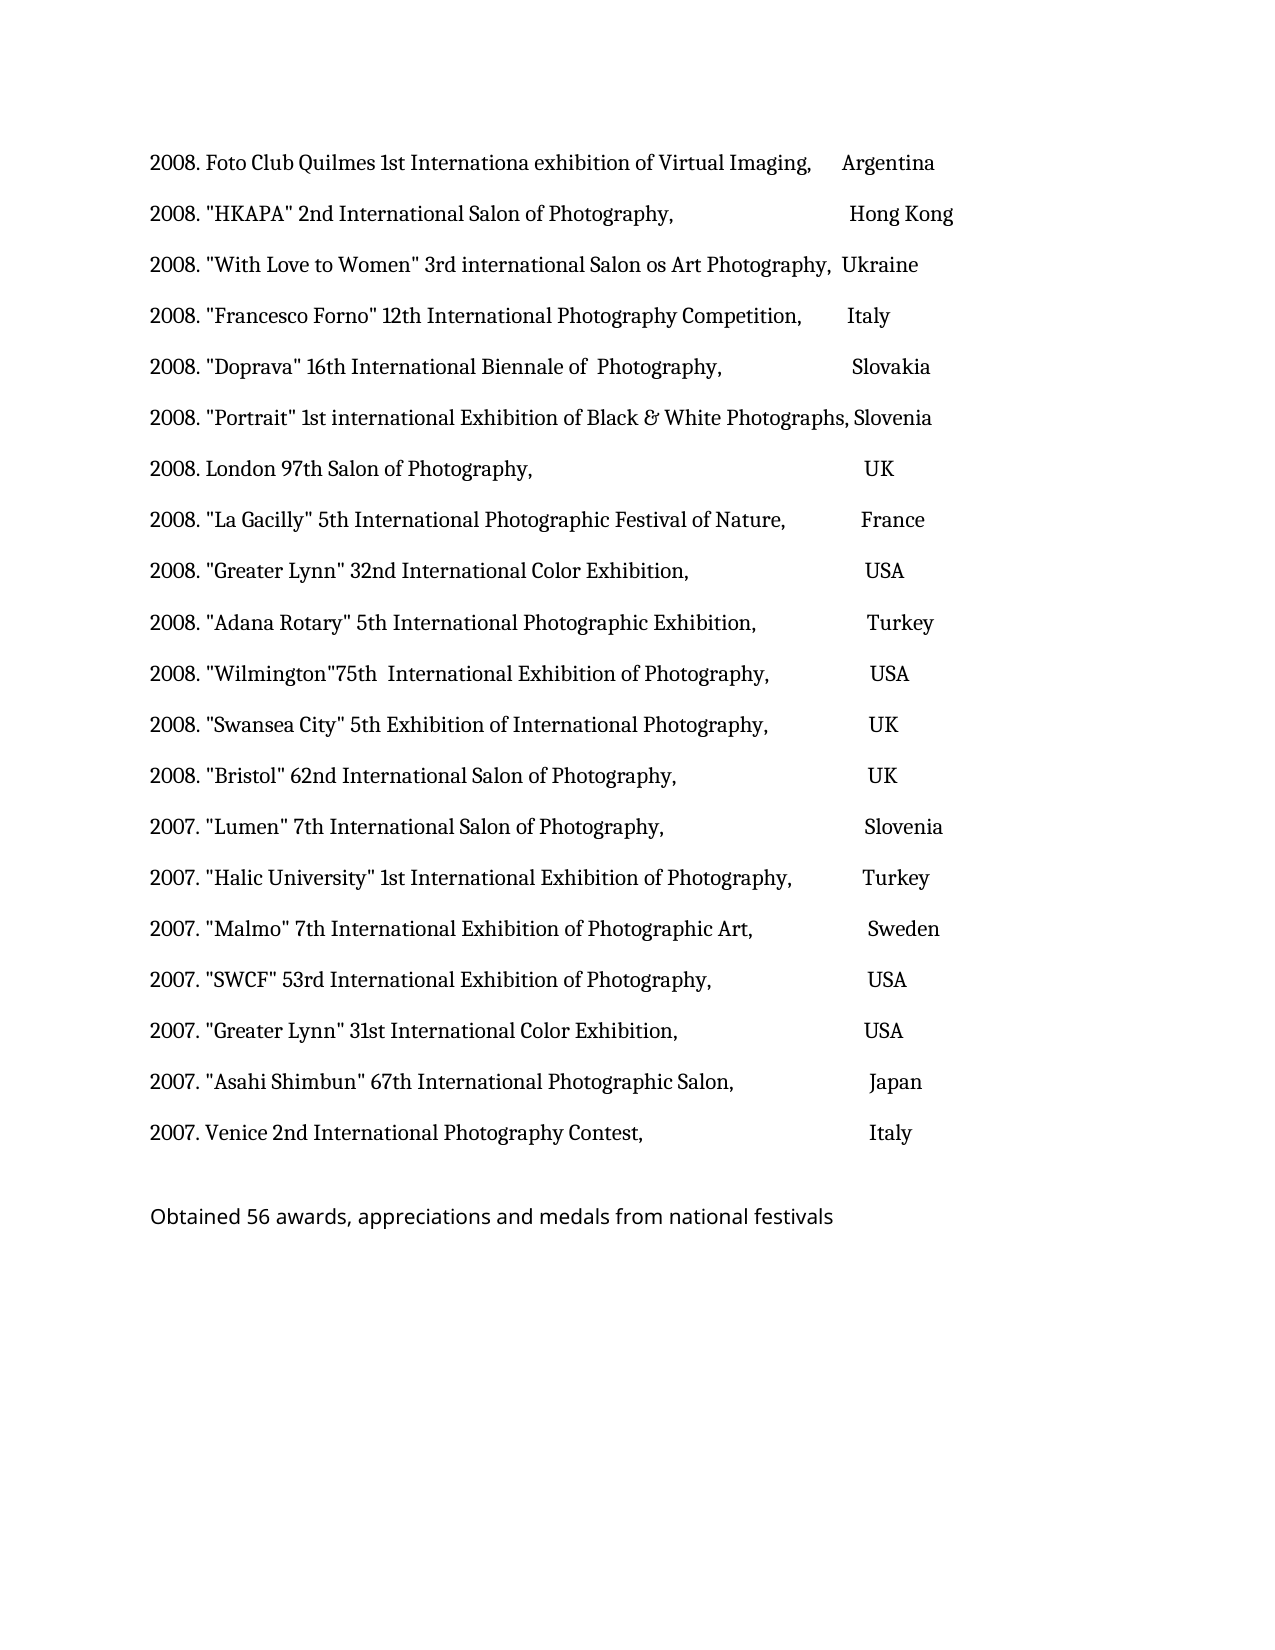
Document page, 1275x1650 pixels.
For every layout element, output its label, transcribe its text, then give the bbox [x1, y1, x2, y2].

text 2007. Venice 2nd International Photography Contest, Italy [150, 1120, 1125, 1146]
text 2008. "La Gacilly" 5th International Photographic Festival of Nature, France [150, 507, 1125, 534]
text 2008. "Swansea City" 5th Exhibition of International Photography, UK [150, 711, 1125, 738]
text 2008. "Portrait" 1st international Exhibition of Black & White Photographs, Slovenia [150, 405, 1125, 432]
text 2008. "HKAPA" 2nd International Salon of Photography, Hong Kong [150, 201, 1125, 227]
text 2007. "Lumen" 7th International Salon of Photography, Slovenia [150, 813, 1125, 840]
text 2008. "Bristol" 62nd International Salon of Photography, UK [150, 762, 1125, 789]
text 2008. "Wilmington"75th International Exhibition of Photography, USA [150, 660, 1125, 687]
text 2008. Foto Club Quilmes 1st Internationa exhibition of Virtual Imaging, Argentina [150, 150, 1125, 176]
text 2007. "Halic University" 1st International Exhibition of Photography, Turkey [150, 864, 1125, 891]
text 2007. "Malmo" 7th International Exhibition of Photographic Art, Sweden [150, 916, 1125, 942]
text 2008. "Greater Lynn" 32nd International Color Exhibition, USA [150, 558, 1125, 585]
text Obtained 56 awards, appreciations and medals from national festivals [150, 1202, 1125, 1231]
text 2008. "Francesco Forno" 12th International Photography Competition, Italy [150, 303, 1125, 329]
text 2008. London 97th Salon of Photography, UK [150, 456, 1125, 483]
text 2008. "Doprava" 16th International Biennale of Photography, Slovakia [150, 354, 1125, 381]
text 2007. "SWCF" 53rd International Exhibition of Photography, USA [150, 967, 1125, 993]
text 2007. "Asahi Shimbun" 67th International Photographic Salon, Japan [150, 1069, 1125, 1095]
text 2007. "Greater Lynn" 31st International Color Exhibition, USA [150, 1018, 1125, 1044]
text 2008. "Adana Rotary" 5th International Photographic Exhibition, Turkey [150, 609, 1125, 636]
text 2008. "With Love to Women" 3rd international Salon os Art Photography, Ukraine [150, 252, 1125, 278]
